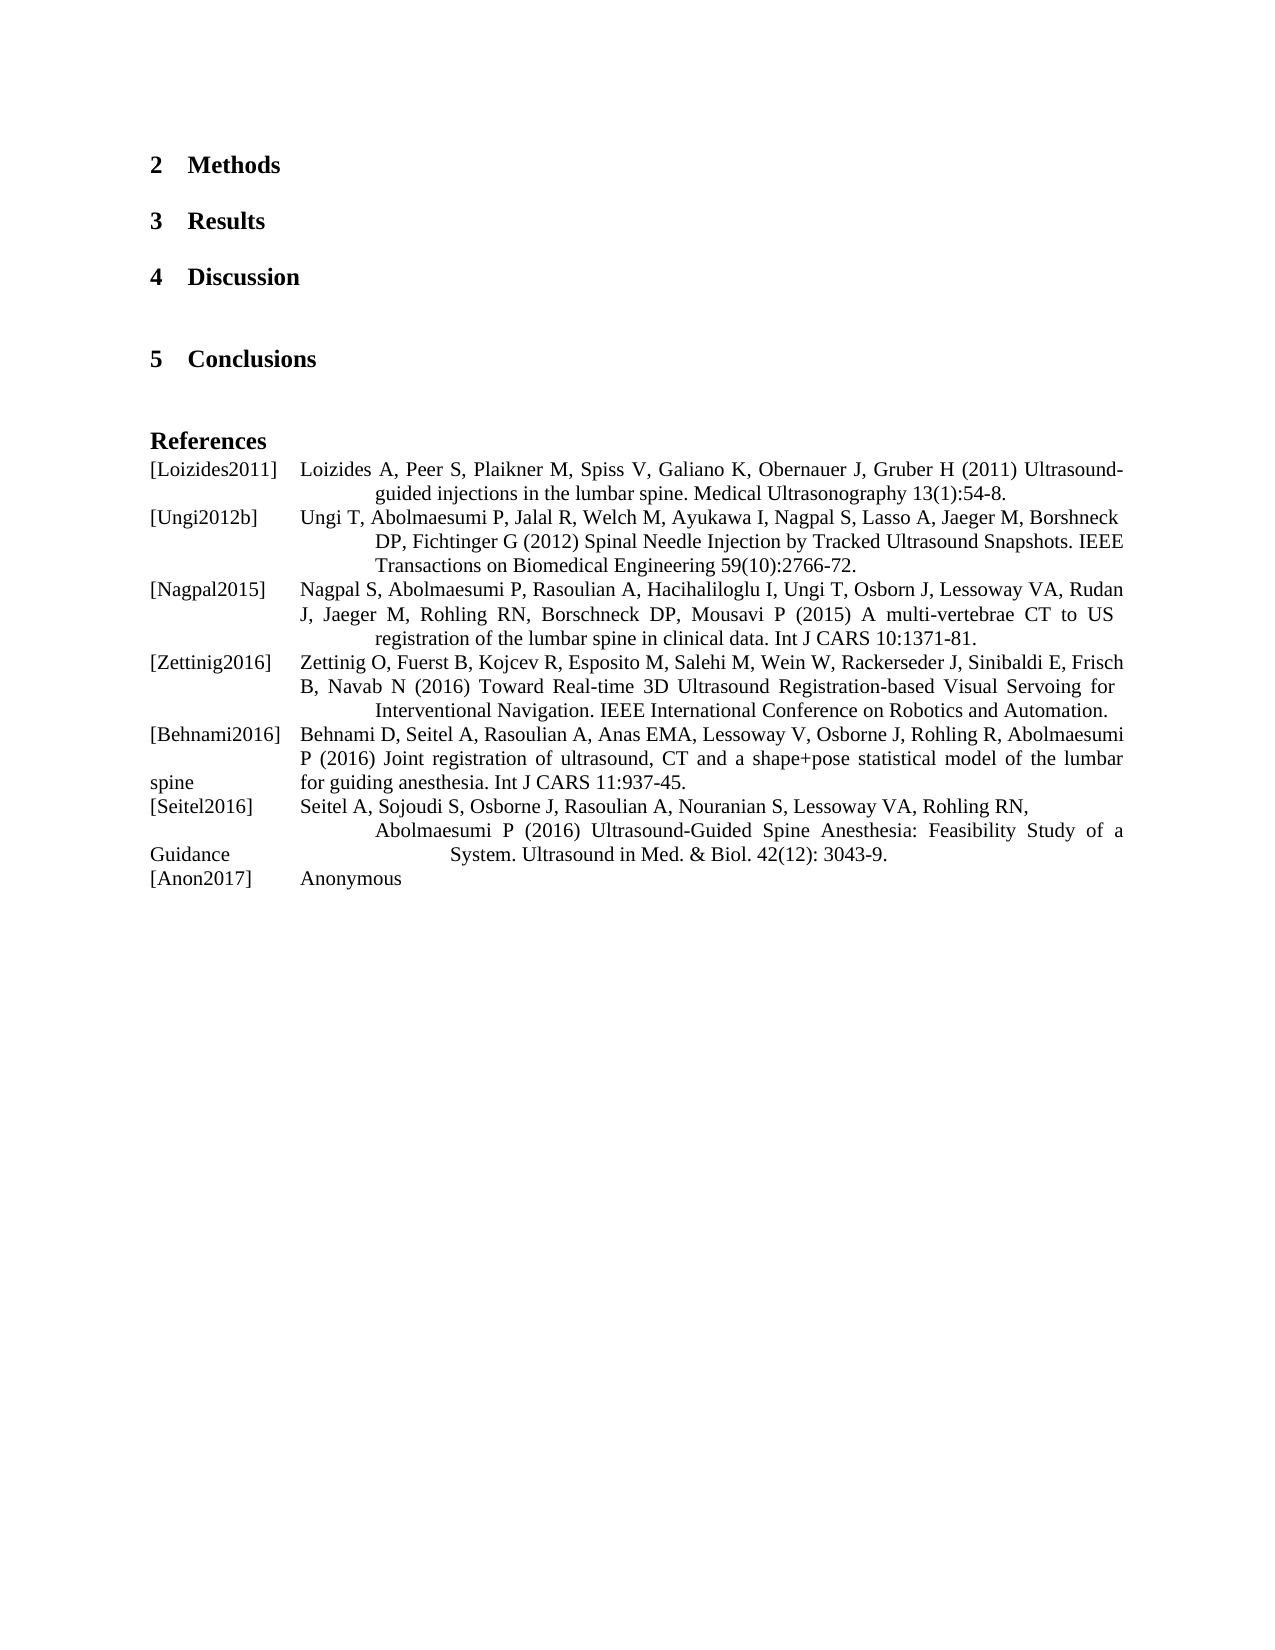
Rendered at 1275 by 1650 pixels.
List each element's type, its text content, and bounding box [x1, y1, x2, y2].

text [Behnami2016] Behnami D, Seitel A, Rasoulian A, Anas EMA, Lessoway V, Osborne J, Rohling R, Abolmaesumi P (2016) Joint registration of ultrasound, CT and a shape+pose statistical model of the lumbar spine for guiding anesthesia. Int J CARS 11:937-45. [150, 722, 1125, 794]
subtitle Conclusions [150, 344, 1125, 373]
subtitle Methods [150, 150, 1125, 179]
text [Nagpal2015] Nagpal S, Abolmaesumi P, Rasoulian A, Hacihaliloglu I, Ungi T, Osborn J, Lessoway VA, Rudan J, Jaeger M, Rohling RN, Borschneck DP, Mousavi P (2015) A multi-vertebrae CT to US registration of the lumbar spine in clinical data. Int J CARS 10:1371-81. [150, 577, 1125, 649]
text [Anon2017] Anonymous [150, 866, 1125, 890]
text [Ungi2012b] Ungi T, Abolmaesumi P, Jalal R, Welch M, Ayukawa I, Nagpal S, Lasso A, Jaeger M, Borshneck DP, Fichtinger G (2012) Spinal Needle Injection by Tracked Ultrasound Snapshots. IEEE Transactions on Biomedical Engineering 59(10):2766-72. [150, 505, 1125, 577]
text [Loizides2011] Loizides A, Peer S, Plaikner M, Spiss V, Galiano K, Obernauer J, Gruber H (2011) Ultrasound- guided injections in the lumbar spine. Medical Ultrasonography 13(1):54-8. [150, 457, 1125, 505]
subtitle References [150, 426, 1125, 455]
subtitle Discussion [150, 262, 1125, 291]
text [Zettinig2016] Zettinig O, Fuerst B, Kojcev R, Esposito M, Salehi M, Wein W, Rackerseder J, Sinibaldi E, Frisch B, Navab N (2016) Toward Real-time 3D Ultrasound Registration-based Visual Servoing for Interventional Navigation. IEEE International Conference on Robotics and Automation. [150, 649, 1125, 722]
subtitle Results [150, 206, 1125, 235]
text [Seitel2016] Seitel A, Sojoudi S, Osborne J, Rasoulian A, Nouranian S, Lessoway VA, Rohling RN, Abolmaesumi P (2016) Ultrasound-Guided Spine Anesthesia: Feasibility Study of a Guidance System. Ultrasound in Med. & Biol. 42(12): 3043-9. [150, 794, 1125, 866]
